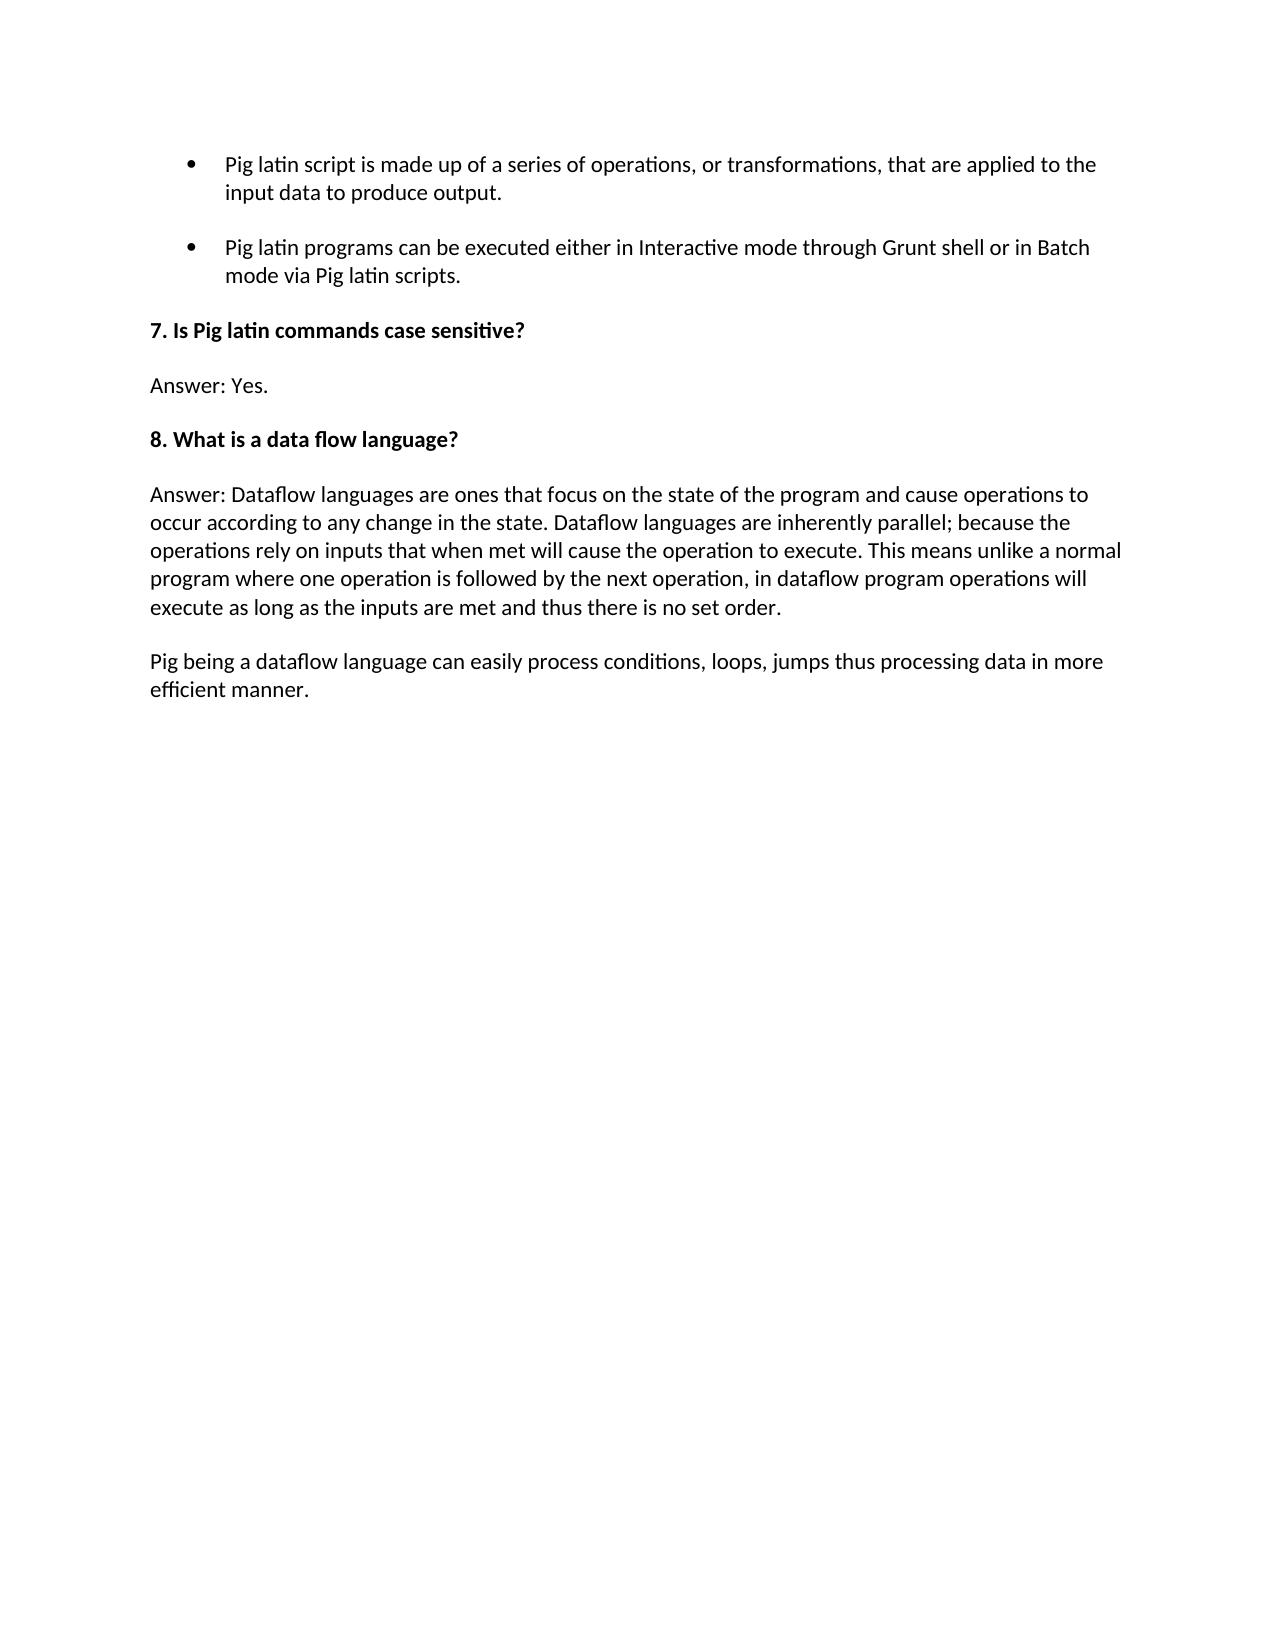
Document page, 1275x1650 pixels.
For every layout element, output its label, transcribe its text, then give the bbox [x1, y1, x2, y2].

list Pig latin script is made up of a series of operations, or transformations, that are applied to the input data to produce output. [187, 150, 1125, 206]
list Pig latin programs can be executed either in Interactive mode through Grunt shell or in Batch mode via Pig latin scripts. [187, 233, 1125, 289]
text Pig being a dataflow language can easily process conditions, loops, jumps thus processing data in more efficient manner. [150, 647, 1125, 703]
text Answer: Yes. [150, 371, 1125, 399]
text 8. What is a data flow language? [150, 426, 1125, 454]
text Answer: Dataflow languages are ones that focus on the state of the program and cause operations to occur according to any change in the state. Dataflow languages are inherently parallel; because the operations rely on inputs that when met will cause the operation to execute. This means unlike a normal program where one operation is followed by the next operation, in dataflow program operations will execute as long as the inputs are met and thus there is no set order. [150, 481, 1125, 621]
text 7. Is Pig latin commands case sensitive? [150, 316, 1125, 344]
